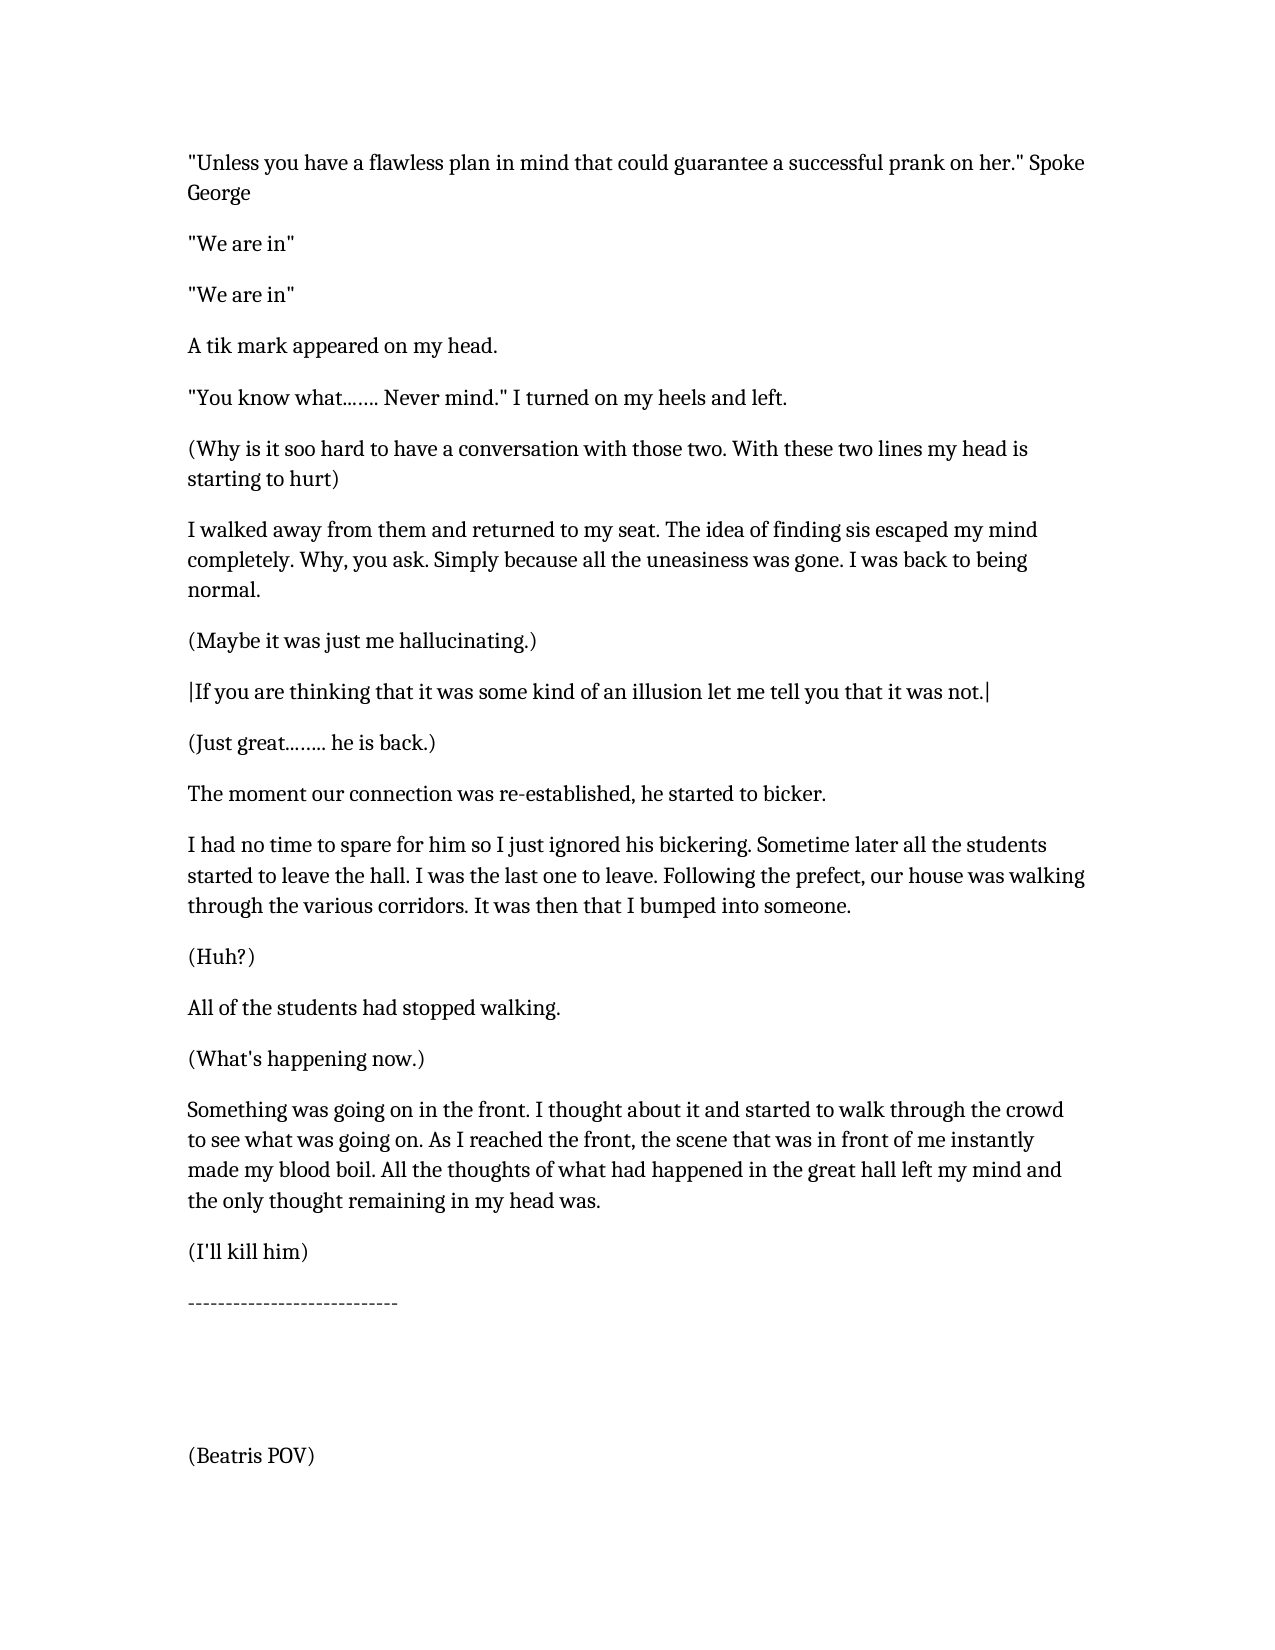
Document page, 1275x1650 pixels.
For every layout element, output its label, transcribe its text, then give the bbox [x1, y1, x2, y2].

text "We are in" [187, 282, 1087, 309]
text A tik mark appeared on my head. [187, 333, 1087, 360]
text (Why is it soo hard to have a conversation with those two. With these two lines my head is starting to hurt) [187, 435, 1087, 492]
text I had no time to spare for him so I just ignored his bickering. Sometime later all the students started to leave the hall. I was the last one to leave. Following the prefect, our house was walking through the various corridors. It was then that I bumped into someone. [187, 832, 1087, 919]
text |If you are thinking that it was some kind of an illusion let me tell you that it was not.| [187, 679, 1087, 706]
text (Just great...….. he is back.) [187, 730, 1087, 757]
text I walked away from them and returned to my seat. The idea of finding sis escaped my mind completely. Why, you ask. Simply because all the uneasiness was gone. I was back to being normal. [187, 517, 1087, 603]
text (I'll kill him) [187, 1238, 1087, 1265]
text "You know what...…. Never mind." I turned on my heels and left. [187, 384, 1087, 411]
text "We are in" [187, 231, 1087, 258]
text ---------------------------- [187, 1289, 1087, 1316]
text All of the students had stopped walking. [187, 995, 1087, 1021]
text "Unless you have a flawless plan in mind that could guarantee a successful prank on her." Spoke George [187, 150, 1087, 207]
text (What's happening now.) [187, 1046, 1087, 1072]
text Something was going on in the front. I thought about it and started to walk through the crowd to see what was going on. As I reached the front, the scene that was in front of me instantly made my blood boil. All the thoughts of what had happened in the great hall left my mind and the only thought remaining in my head was. [187, 1097, 1087, 1214]
text The moment our connection was re-established, he started to bicker. [187, 781, 1087, 808]
text (Huh?) [187, 944, 1087, 970]
text (Beatris POV) [187, 1443, 1087, 1469]
text (Maybe it was just me hallucinating.) [187, 628, 1087, 654]
